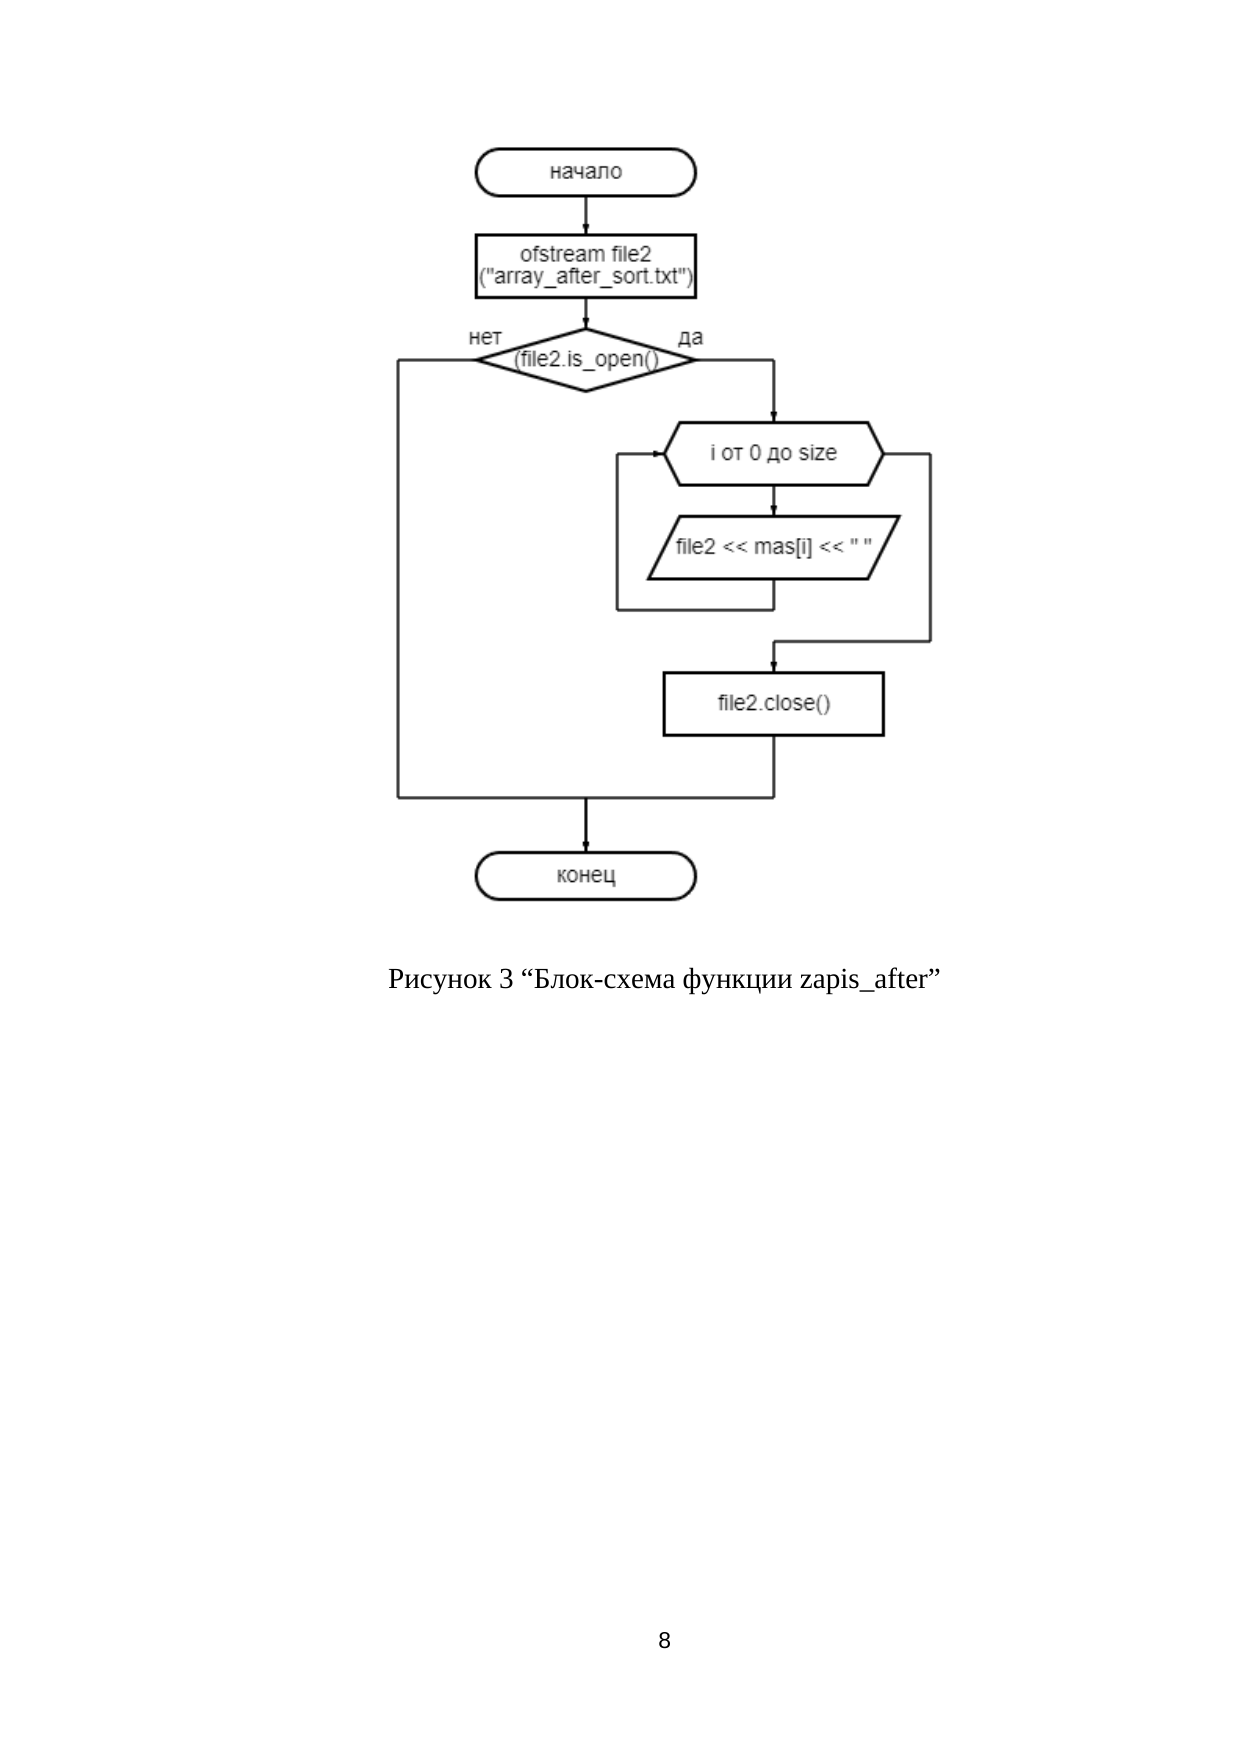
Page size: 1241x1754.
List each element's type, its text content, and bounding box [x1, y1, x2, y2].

text Рисунок 3 “Блок-схема функции zapis_after” [177, 962, 1152, 995]
picture [367, 118, 962, 931]
